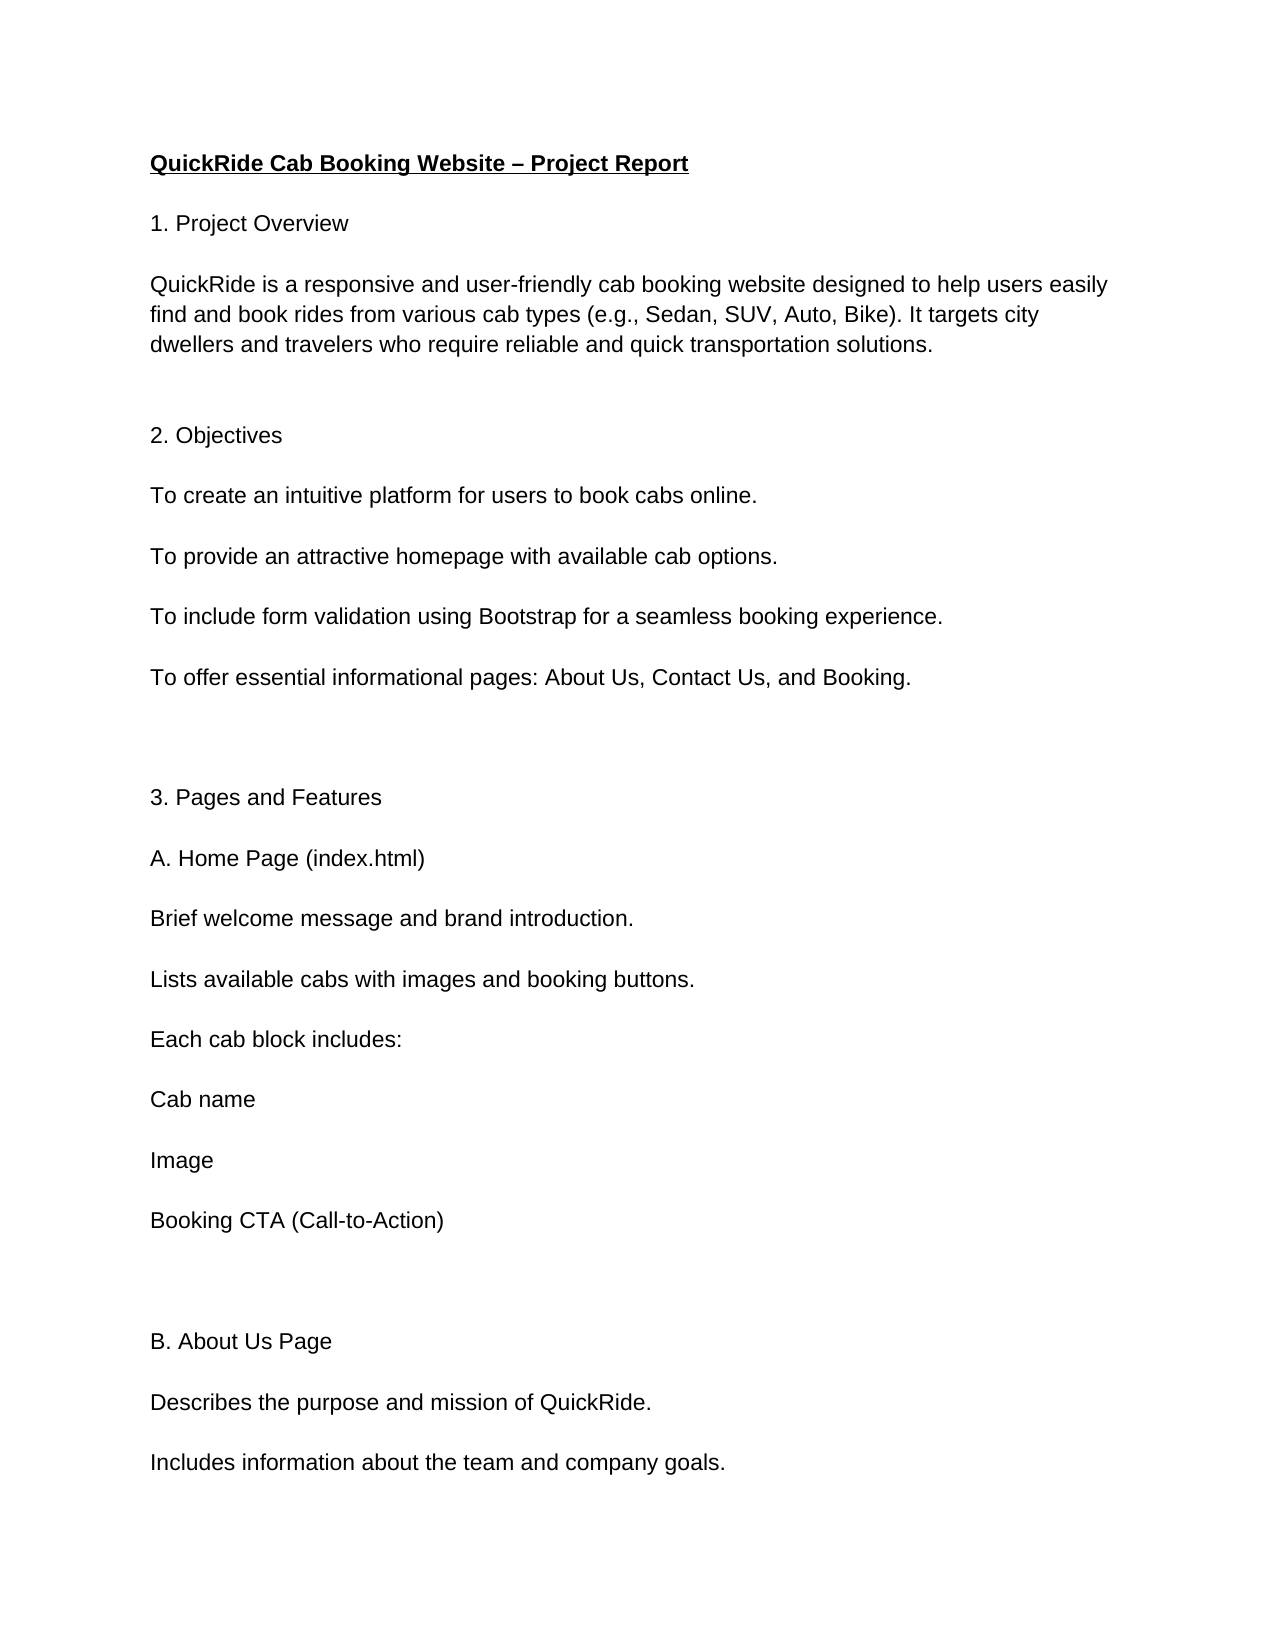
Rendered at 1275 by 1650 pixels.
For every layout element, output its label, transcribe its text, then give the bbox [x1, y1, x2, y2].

text To create an intuitive platform for users to book cabs online. [150, 482, 1125, 509]
text Includes information about the team and company goals. [150, 1449, 1125, 1475]
text Booking CTA (Call-to-Action) [150, 1207, 1125, 1234]
text Image [150, 1147, 1125, 1173]
text 2. Objectives [150, 422, 1125, 448]
text Describes the purpose and mission of QuickRide. [150, 1388, 1125, 1415]
text To include form validation using Bootstrap for a seamless booking experience. [150, 603, 1125, 629]
text Cab name [150, 1086, 1125, 1113]
text Brief welcome message and brand introduction. [150, 905, 1125, 932]
text Lists available cabs with images and booking buttons. [150, 966, 1125, 992]
text 3. Pages and Features [150, 784, 1125, 811]
text Each cab block includes: [150, 1026, 1125, 1052]
text A. Home Page (index.html) [150, 845, 1125, 871]
text To provide an attractive homepage with available cab options. [150, 543, 1125, 569]
text B. About Us Page [150, 1328, 1125, 1354]
text QuickRide is a responsive and user-friendly cab booking website designed to help users easily find and book rides from various cab types (e.g., Sedan, SUV, Auto, Bike). It targets city dwellers and travelers who require reliable and quick transportation solutions. [150, 271, 1125, 358]
text 1. Project Overview [150, 210, 1125, 237]
text QuickRide Cab Booking Website – Project Report [150, 150, 1125, 176]
text To offer essential informational pages: About Us, Contact Us, and Booking. [150, 663, 1125, 690]
